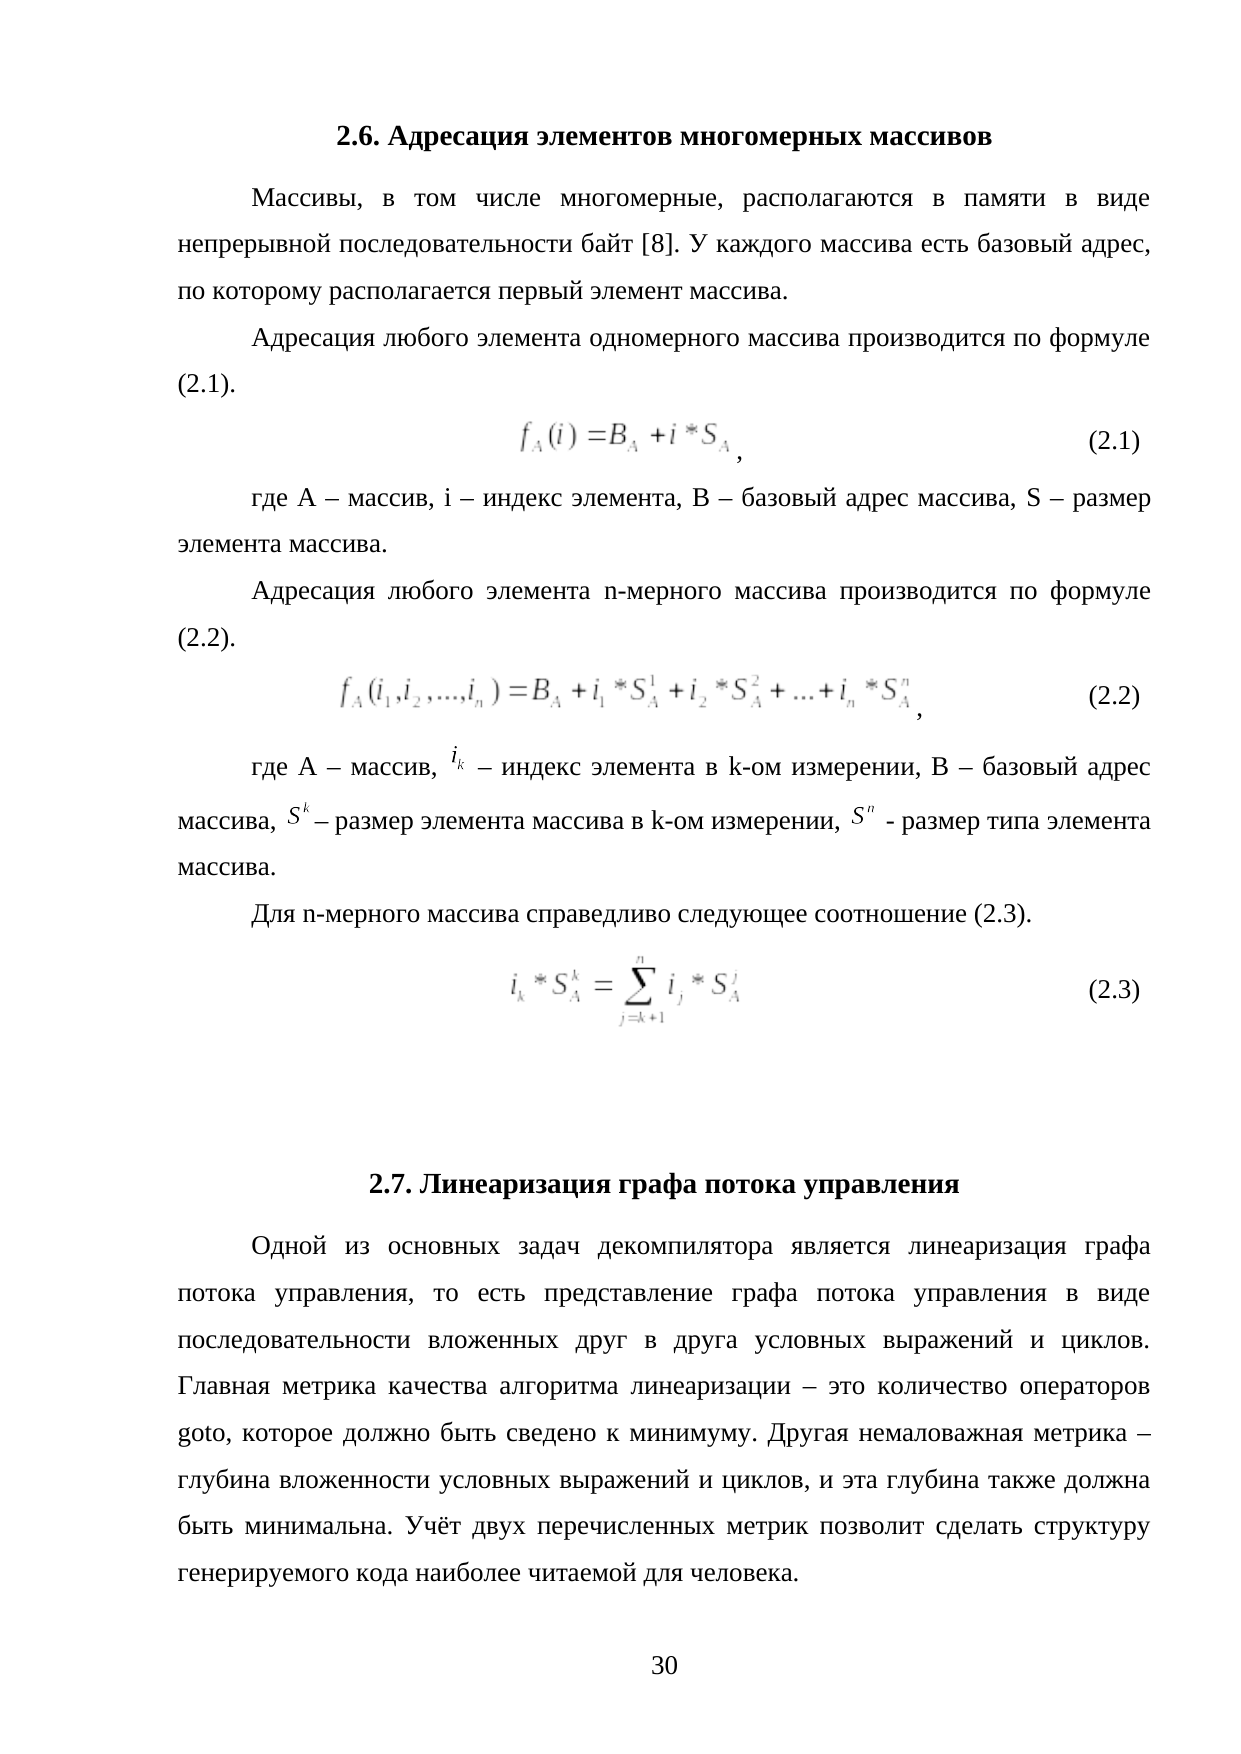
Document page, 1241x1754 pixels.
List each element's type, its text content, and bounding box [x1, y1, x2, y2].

text Одной из основных задач декомпилятора является линеаризация графа потока управления, то есть представление графа потока управления в виде последовательности вложенных друг в друга условных выражений и циклов. Главная метрика качества алгоритма линеаризации – это количество операторов goto, которое должно быть сведено к минимуму. Другая немаловажная метрика – глубина вложенности условных выражений и циклов, и эта глубина также должна быть минимальна. Учёт двух перечисленных метрик позволит сделать структуру генерируемого кода наиболее читаемой для человека. [177, 1229, 1152, 1587]
text где A – массив, – индекс элемента в k-ом измерении, B – базовый адрес массива, – размер элемента массива в k-ом измерении, - размер типа элемента массива. [177, 737, 1152, 882]
table_header , [177, 668, 1077, 737]
table_header , [177, 414, 1077, 481]
table_header (2.3) [1077, 944, 1152, 1048]
subtitle Адресация элементов многомерных массивов [177, 118, 1152, 152]
table_header [177, 944, 1077, 1048]
text Адресация любого элемента n-мерного массива производится по формуле (2.2). [177, 574, 1152, 652]
text Массивы, в том числе многомерные, располагаются в памяти в виде непрерывной последовательности байт [8]. У каждого массива есть базовый адрес, по которому располагается первый элемент массива. [177, 181, 1152, 305]
table_header (2.2) [1077, 668, 1152, 737]
text Для n-мерного массива справедливо следующее соотношение (2.3). [177, 897, 1152, 928]
text Адресация любого элемента одномерного массива производится по формуле (2.1). [177, 321, 1152, 399]
text где A – массив, i – индекс элемента, B – базовый адрес массива, S – размер элемента массива. [177, 481, 1152, 559]
subtitle Линеаризация графа потока управления [177, 1167, 1152, 1200]
table_header (2.1) [1077, 414, 1152, 481]
